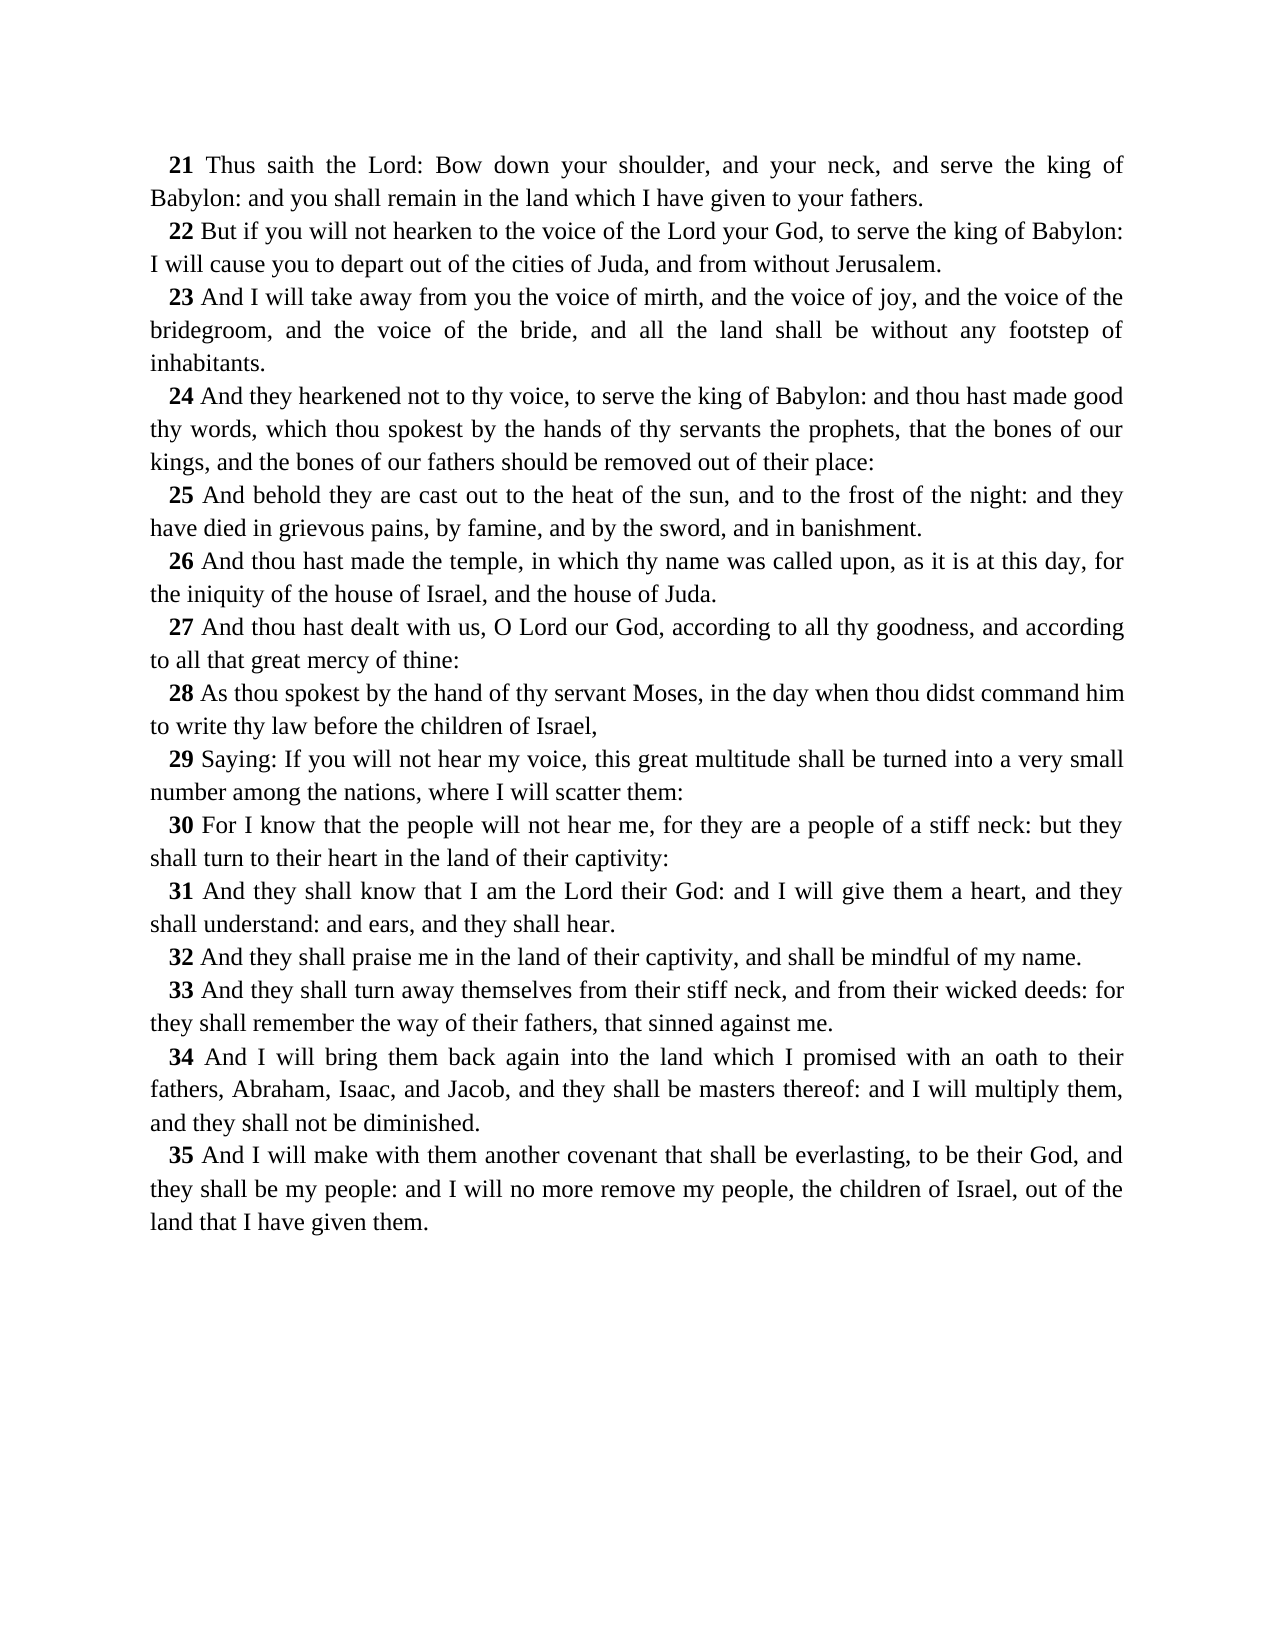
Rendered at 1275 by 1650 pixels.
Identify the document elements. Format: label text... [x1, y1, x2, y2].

text 28 As thou spokest by the hand of thy servant Moses, in the day when thou didst command him to write thy law before the children of Israel, [150, 678, 1125, 740]
text 30 For I know that the people will not hear me, for they are a people of a stiff neck: but they shall turn to their heart in the land of their captivity: [150, 810, 1125, 872]
text 24 And they hearkened not to thy voice, to serve the king of Babylon: and thou hast made good thy words, which thou spokest by the hands of thy servants the prophets, that the bones of our kings, and the bones of our fathers should be removed out of their place: [150, 381, 1125, 476]
text 21 Thus saith the Lord: Bow down your shoulder, and your neck, and serve the king of Babylon: and you shall remain in the land which I have given to your fathers. [150, 150, 1125, 212]
text 26 And thou hast made the temple, in which thy name was called upon, as it is at this day, for the iniquity of the house of Israel, and the house of Juda. [150, 546, 1125, 608]
text 23 And I will take away from you the voice of mirth, and the voice of joy, and the voice of the bridegroom, and the voice of the bride, and all the land shall be without any footstep of inhabitants. [150, 282, 1125, 377]
text 31 And they shall know that I am the Lord their God: and I will give them a heart, and they shall understand: and ears, and they shall hear. [150, 876, 1125, 938]
text 25 And behold they are cast out to the heat of the sun, and to the frost of the night: and they have died in grievous pains, by famine, and by the sword, and in banishment. [150, 480, 1125, 542]
text 22 But if you will not hearken to the voice of the Lord your God, to serve the king of Babylon: I will cause you to depart out of the cities of Juda, and from without Jerusalem. [150, 216, 1125, 278]
text 35 And I will make with them another covenant that shall be everlasting, to be their God, and they shall be my people: and I will no more remove my people, the children of Israel, out of the land that I have given them. [150, 1141, 1125, 1235]
text 34 And I will bring them back again into the land which I promised with an oath to their fathers, Abraham, Isaac, and Jacob, and they shall be masters thereof: and I will multiply them, and they shall not be diminished. [150, 1042, 1125, 1136]
text 33 And they shall turn away themselves from their stiff neck, and from their wicked deeds: for they shall remember the way of their fathers, that sinned against me. [150, 976, 1125, 1037]
text 29 Saying: If you will not hear my voice, this great multitude shall be turned into a very small number among the nations, where I will scatter them: [150, 744, 1125, 806]
text 27 And thou hast dealt with us, O Lord our God, according to all thy goodness, and according to all that great mercy of thine: [150, 612, 1125, 674]
text 32 And they shall praise me in the land of their captivity, and shall be mindful of my name. [150, 942, 1125, 971]
